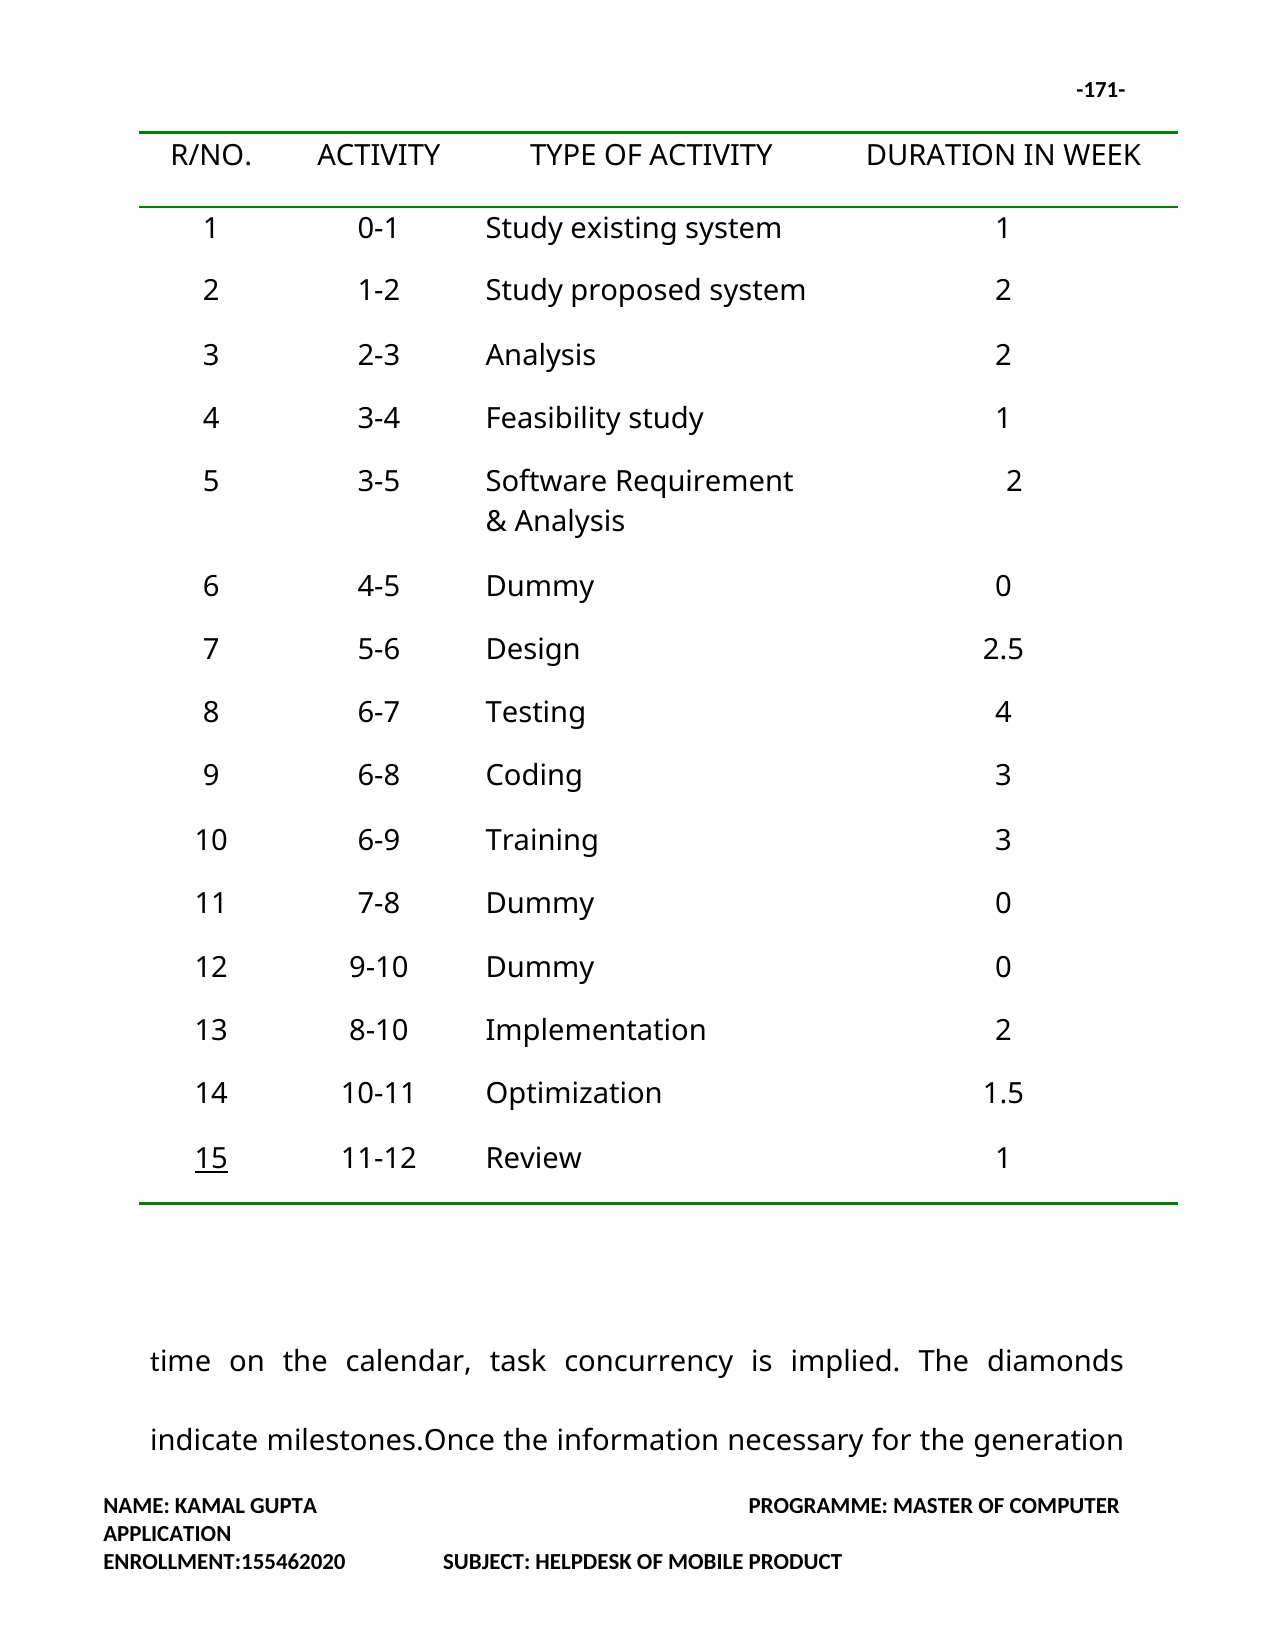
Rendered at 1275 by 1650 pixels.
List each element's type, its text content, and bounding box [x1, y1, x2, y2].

table_cell 0 [828, 946, 1178, 1009]
table_cell Study proposed system [474, 269, 828, 334]
table_cell 10-11 [283, 1072, 474, 1137]
table_cell 15 [139, 1137, 283, 1202]
table_cell Analysis [474, 334, 828, 397]
table_cell Implementation [474, 1009, 828, 1072]
table_cell Study existing system [474, 208, 828, 269]
table_cell 3 [828, 820, 1178, 883]
table_cell 6-7 [283, 691, 474, 754]
table_cell 3 [828, 755, 1178, 819]
table_cell Dummy [474, 883, 828, 946]
table_cell 14 [139, 1072, 283, 1137]
table_cell 7-8 [283, 883, 474, 946]
table_cell Dummy [474, 946, 828, 1009]
table_cell 11-12 [283, 1137, 474, 1202]
table_cell 9 [139, 755, 283, 819]
table_cell 3-4 [283, 398, 474, 461]
table_cell 2 [828, 269, 1178, 334]
table_cell 6-8 [283, 755, 474, 819]
table_cell 6-9 [283, 820, 474, 883]
table_cell 1.5 [828, 1072, 1178, 1137]
table_cell Coding [474, 755, 828, 819]
table_cell 13 [139, 1009, 283, 1072]
table_cell Testing [474, 691, 828, 754]
table_cell 1 [139, 208, 283, 269]
table_cell 4 [828, 691, 1178, 754]
table_cell 1 [828, 1137, 1178, 1202]
table_cell 12 [139, 946, 283, 1009]
table_cell 8 [139, 691, 283, 754]
table_cell 2 [828, 334, 1178, 397]
table_header Type of Activity [474, 134, 828, 206]
table_cell 10 [139, 820, 283, 883]
table_cell 0 [828, 883, 1178, 946]
table_cell 6 [139, 565, 283, 628]
table_header R/No. [139, 134, 283, 206]
table_cell 8-10 [283, 1009, 474, 1072]
table_cell 2-3 [283, 334, 474, 397]
table_cell 0 [828, 565, 1178, 628]
table_header Activity [283, 134, 474, 206]
table_cell 2 [828, 1009, 1178, 1072]
table_cell 4 [139, 398, 283, 461]
table_cell Feasibility study [474, 398, 828, 461]
table_cell Training [474, 820, 828, 883]
table_cell 1-2 [283, 269, 474, 334]
table_cell Design [474, 628, 828, 691]
table_cell 7 [139, 628, 283, 691]
table_cell Software Requirement & Analysis [474, 461, 828, 565]
table_cell 1 [828, 208, 1178, 269]
table_cell 9-10 [283, 946, 474, 1009]
table_cell 5-6 [283, 628, 474, 691]
table_cell 3 [139, 334, 283, 397]
table_header Duration in week [828, 134, 1178, 206]
table_cell 2 [139, 269, 283, 334]
table_cell Dummy [474, 565, 828, 628]
table_cell 0-1 [283, 208, 474, 269]
table_cell Review [474, 1137, 828, 1202]
table_cell 3-5 [283, 461, 474, 565]
table_cell 2 [828, 461, 1178, 565]
table_cell 5 [139, 461, 283, 565]
table_cell 2.5 [828, 628, 1178, 691]
table_cell 11 [139, 883, 283, 946]
table_cell 1 [828, 398, 1178, 461]
table_cell Optimization [474, 1072, 828, 1137]
table_cell 4-5 [283, 565, 474, 628]
